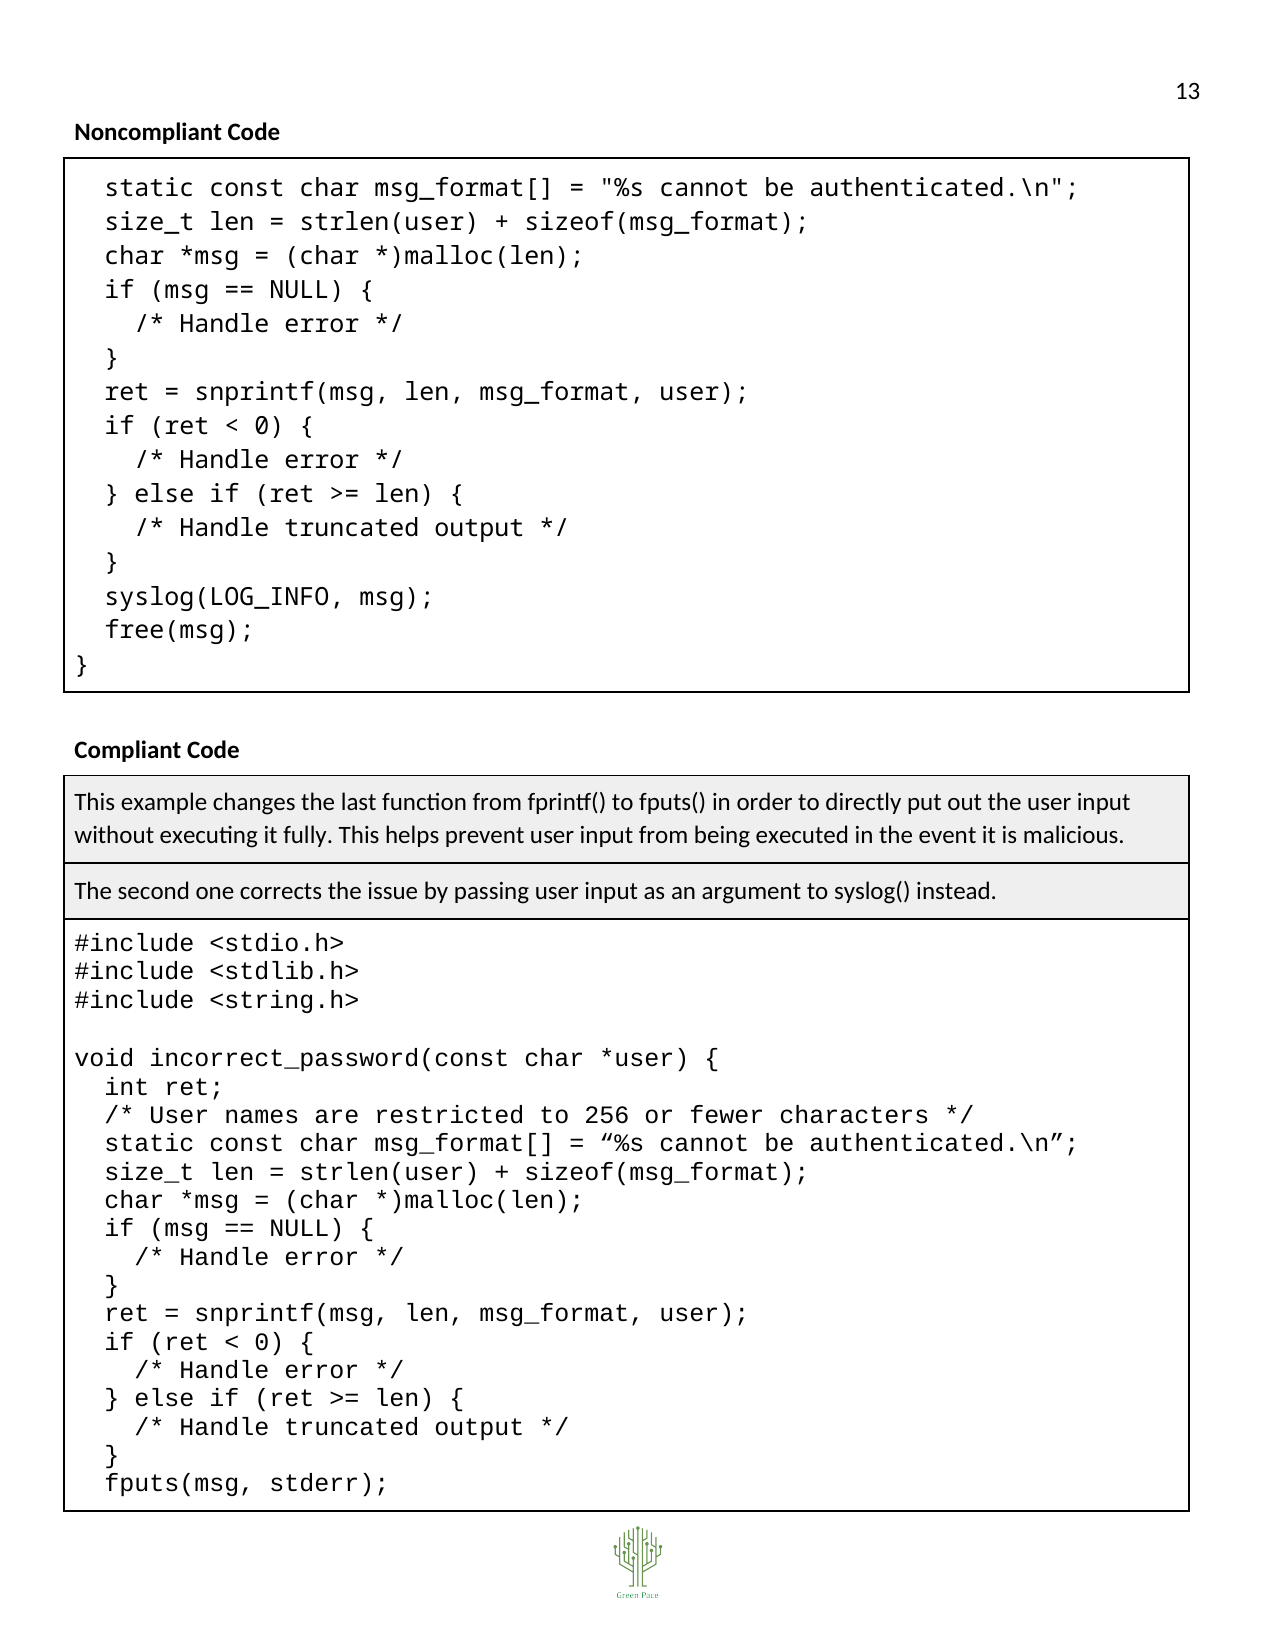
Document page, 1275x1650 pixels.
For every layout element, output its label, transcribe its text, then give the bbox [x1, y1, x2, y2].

table_cell This example changes the last function from fprintf() to fputs() in order to directly put out the user input without executing it fully. This helps prevent user input from being executed in the event it is malicious. [65, 776, 1188, 862]
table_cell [65, 920, 1188, 1510]
table_header Noncompliant Code [64, 106, 1189, 157]
table_cell The second one corrects the issue by passing user input as an argument to syslog() instead. [65, 864, 1188, 918]
table_header Compliant Code [64, 723, 1189, 775]
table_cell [65, 159, 1188, 691]
picture [605, 1521, 670, 1606]
